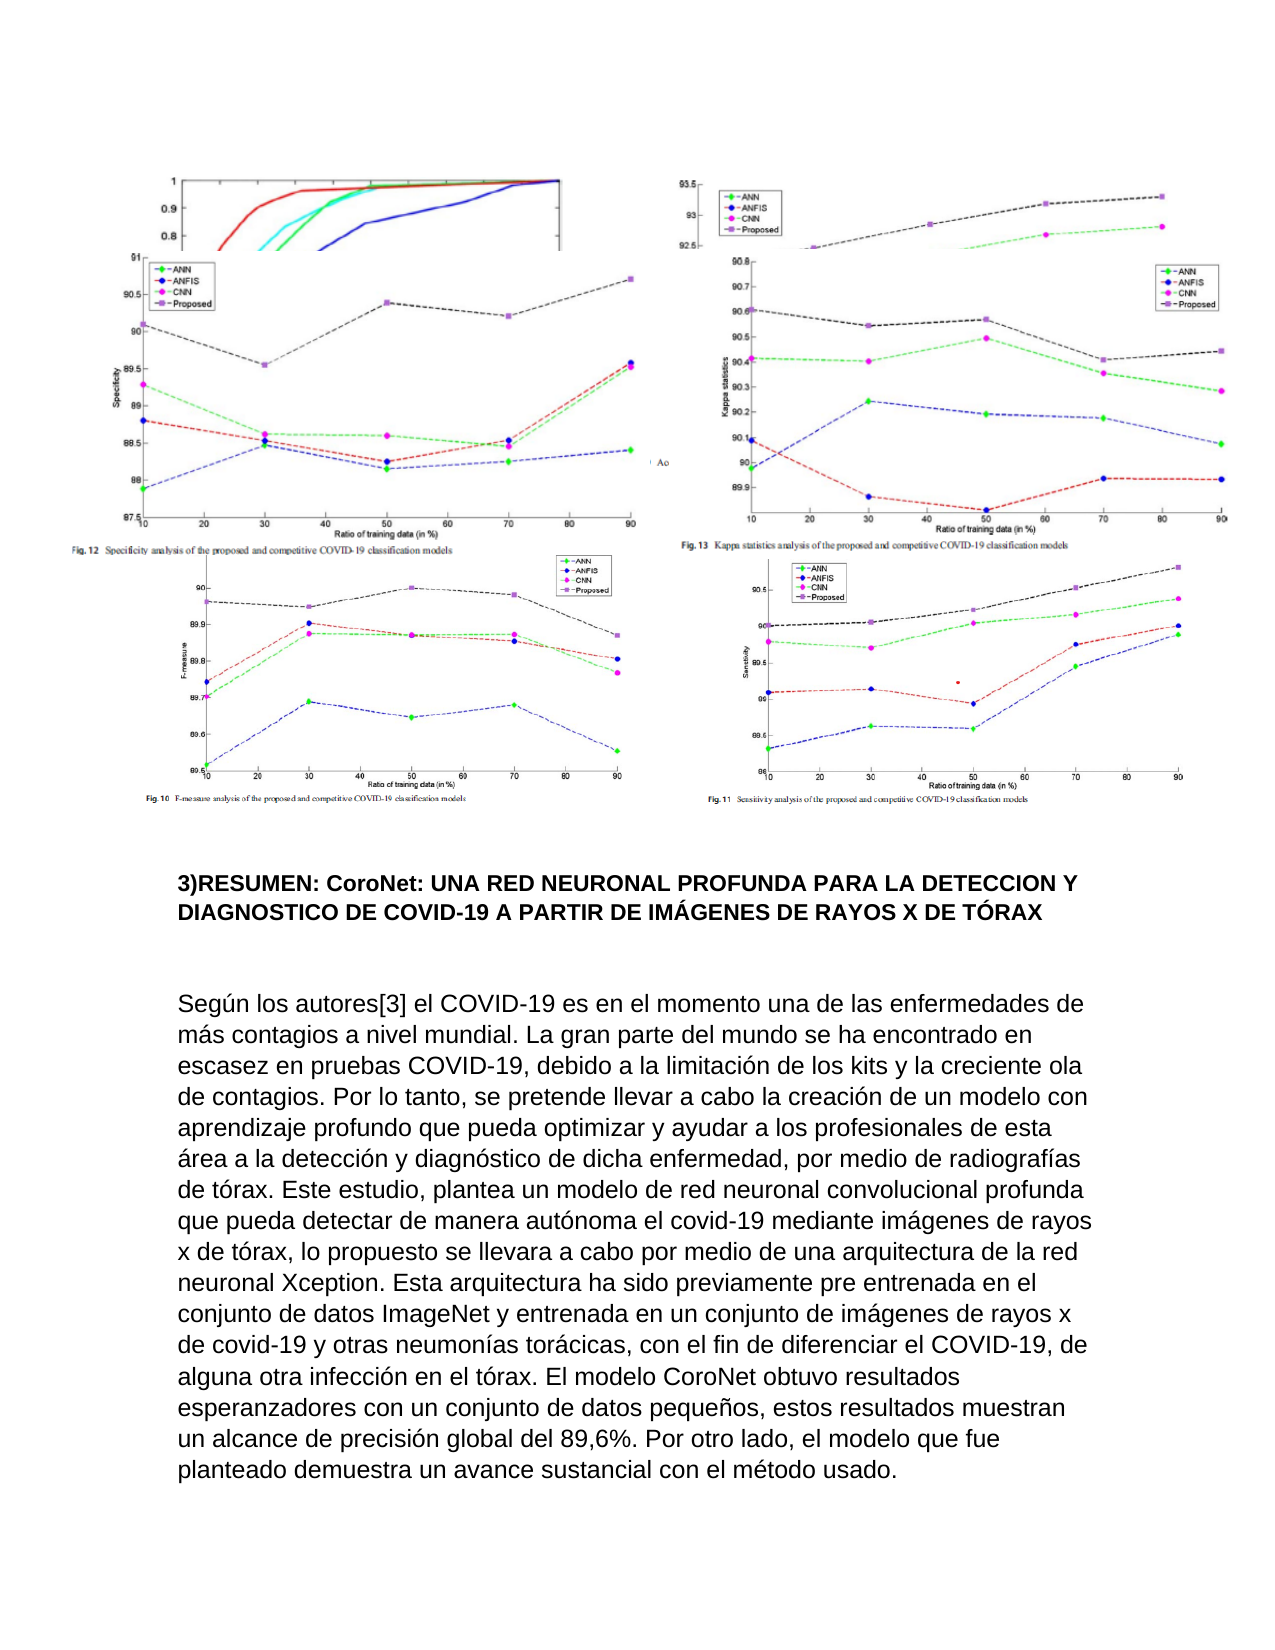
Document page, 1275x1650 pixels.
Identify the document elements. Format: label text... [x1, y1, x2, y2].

text 3)RESUMEN: CoroNet: UNA RED NEURONAL PROFUNDA PARA LA DETECCION Y DIAGNOSTICO DE COVID-19 A PARTIR DE IMÁGENES DE RAYOS X DE TÓRAX [177, 764, 1098, 1008]
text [177, 1072, 1098, 1473]
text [177, 148, 1098, 209]
picture [71, 254, 1243, 889]
